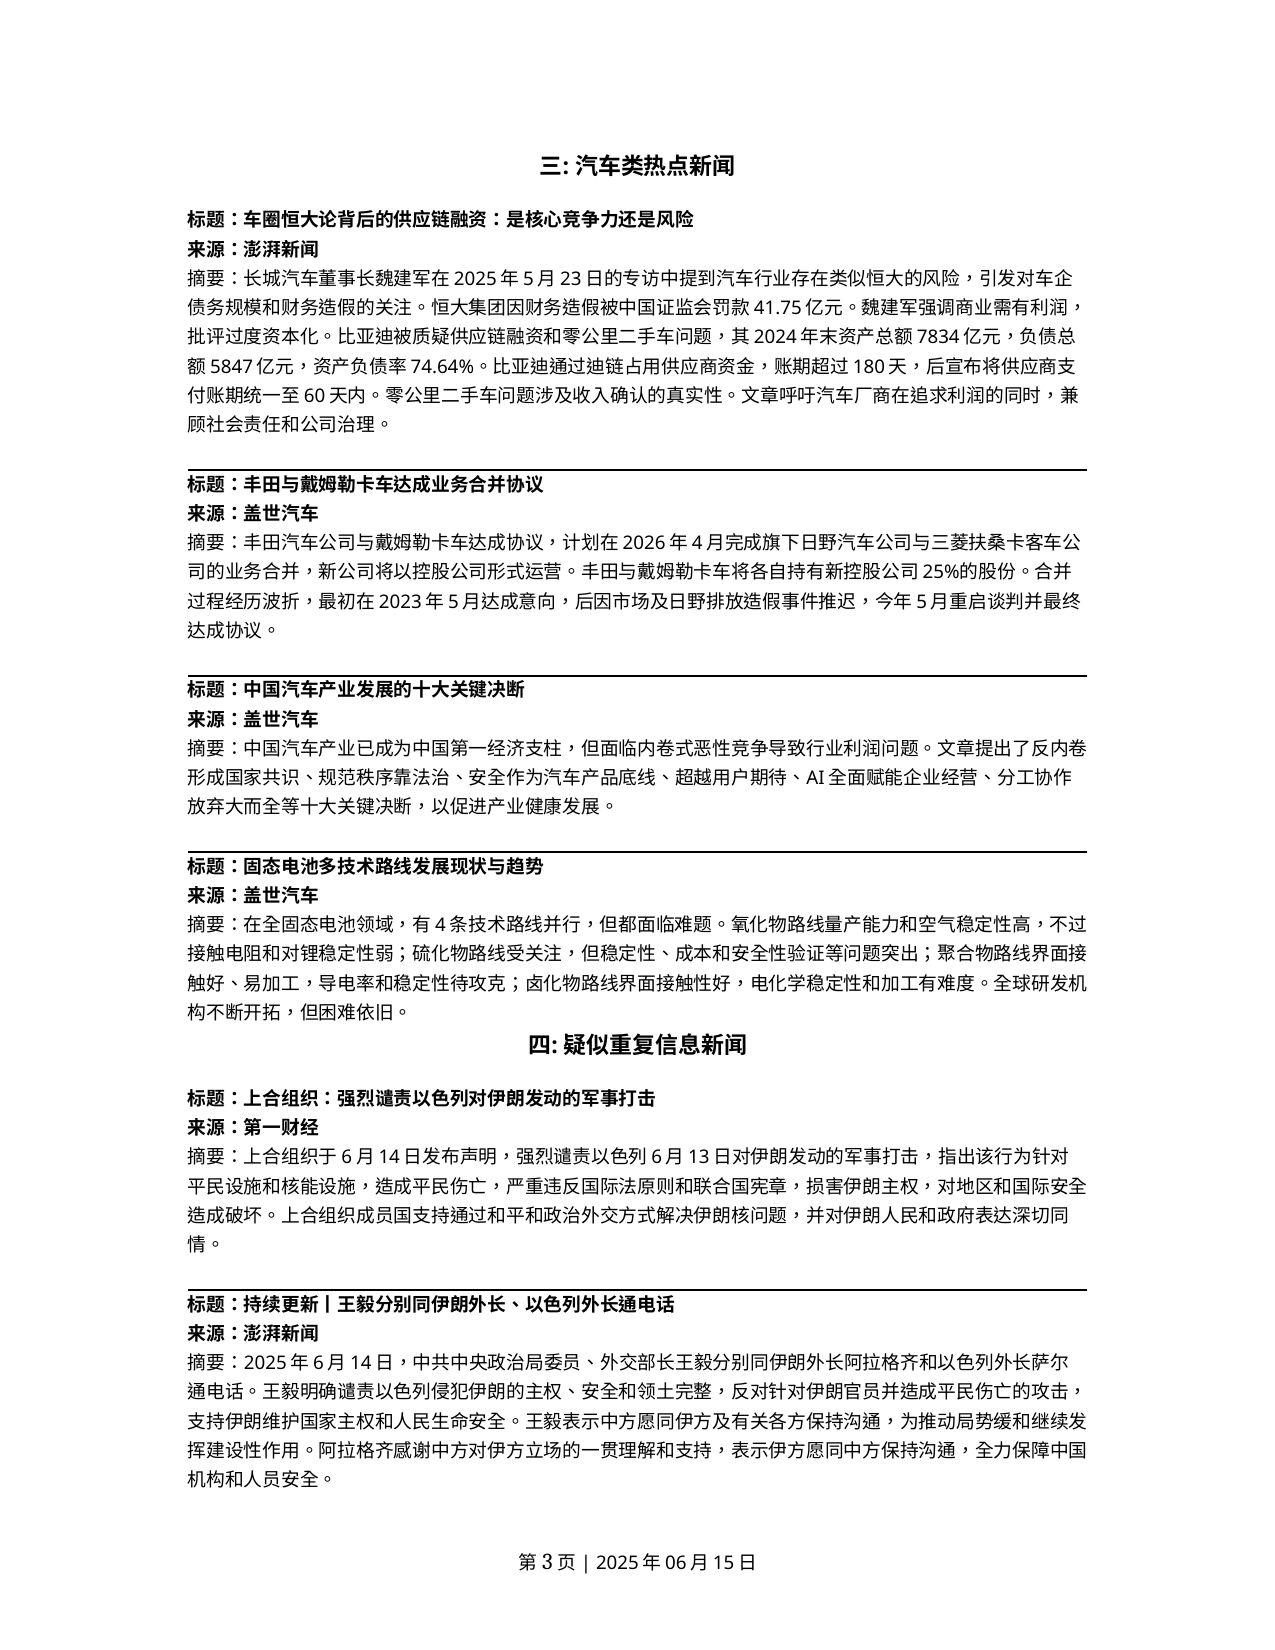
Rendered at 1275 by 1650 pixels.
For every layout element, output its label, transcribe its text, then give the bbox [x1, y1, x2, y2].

text 来源：澎湃新闻 [187, 236, 1087, 262]
text 来源：第一财经 [187, 1114, 1087, 1140]
text 摘要：2025年6月14日，中共中央政治局委员、外交部长王毅分别同伊朗外长阿拉格齐和以色列外长萨尔通电话。王毅明确谴责以色列侵犯伊朗的主权、安全和领土完整，反对针对伊朗官员并造成平民伤亡的攻击，支持伊朗维护国家主权和人民生命安全。王毅表示中方愿同伊方及有关各方保持沟通，为推动局势缓和继续发挥建设性作用。阿拉格齐感谢中方对伊方立场的一贯理解和支持，表示伊方愿同中方保持沟通，全力保障中国机构和人员安全。 [187, 1349, 1087, 1492]
text 来源：盖世汽车 [187, 706, 1087, 731]
text 摘要：中国汽车产业已成为中国第一经济支柱，但面临内卷式恶性竞争导致行业利润问题。文章提出了反内卷形成国家共识、规范秩序靠法治、安全作为汽车产品底线、超越用户期待、AI全面赋能企业经营、分工协作放弃大而全等十大关键决断，以促进产业健康发展。 [187, 735, 1087, 819]
text 标题：持续更新丨王毅分别同伊朗外长、以色列外长通电话 [187, 1291, 1087, 1316]
text 标题：车圈恒大论背后的供应链融资：是核心竞争力还是风险 [187, 207, 1087, 232]
text 三: 汽车类热点新闻 [187, 150, 1087, 181]
text 标题：上合组织：强烈谴责以色列对伊朗发动的军事打击 [187, 1085, 1087, 1111]
text 标题：丰田与戴姆勒卡车达成业务合并协议 [187, 471, 1087, 496]
text 摘要：在全固态电池领域，有4条技术路线并行，但都面临难题。氧化物路线量产能力和空气稳定性高，不过接触电阻和对锂稳定性弱；硫化物路线受关注，但稳定性、成本和安全性验证等问题突出；聚合物路线界面接触好、易加工，导电率和稳定性待攻克；卤化物路线界面接触性好，电化学稳定性和加工有难度。全球研发机构不断开拓，但困难依旧。 [187, 911, 1087, 1025]
text 摘要：长城汽车董事长魏建军在2025年5月23日的专访中提到汽车行业存在类似恒大的风险，引发对车企债务规模和财务造假的关注。恒大集团因财务造假被中国证监会罚款41.75亿元。魏建军强调商业需有利润，批评过度资本化。比亚迪被质疑供应链融资和零公里二手车问题，其2024年末资产总额7834亿元，负债总额5847亿元，资产负债率74.64%。比亚迪通过迪链占用供应商资金，账期超过180天，后宣布将供应商支付账期统一至60天内。零公里二手车问题涉及收入确认的真实性。文章呼吁汽车厂商在追求利润的同时，兼顾社会责任和公司治理。 [187, 265, 1087, 437]
text 来源：盖世汽车 [187, 882, 1087, 908]
text 四: 疑似重复信息新闻 [187, 1028, 1087, 1060]
text 摘要：丰田汽车公司与戴姆勒卡车达成协议，计划在2026年4月完成旗下日野汽车公司与三菱扶桑卡客车公司的业务合并，新公司将以控股公司形式运营。丰田与戴姆勒卡车将各自持有新控股公司25%的股份。合并过程经历波折，最初在2023年5月达成意向，后因市场及日野排放造假事件推迟，今年5月重启谈判并最终达成协议。 [187, 529, 1087, 643]
text 摘要：上合组织于6月14日发布声明，强烈谴责以色列6月13日对伊朗发动的军事打击，指出该行为针对平民设施和核能设施，造成平民伤亡，严重违反国际法原则和联合国宪章，损害伊朗主权，对地区和国际安全造成破坏。上合组织成员国支持通过和平和政治外交方式解决伊朗核问题，并对伊朗人民和政府表达深切同情。 [187, 1144, 1087, 1257]
text 标题：固态电池多技术路线发展现状与趋势 [187, 853, 1087, 878]
text 标题：中国汽车产业发展的十大关键决断 [187, 677, 1087, 702]
text 来源：盖世汽车 [187, 500, 1087, 526]
text 来源：澎湃新闻 [187, 1320, 1087, 1346]
